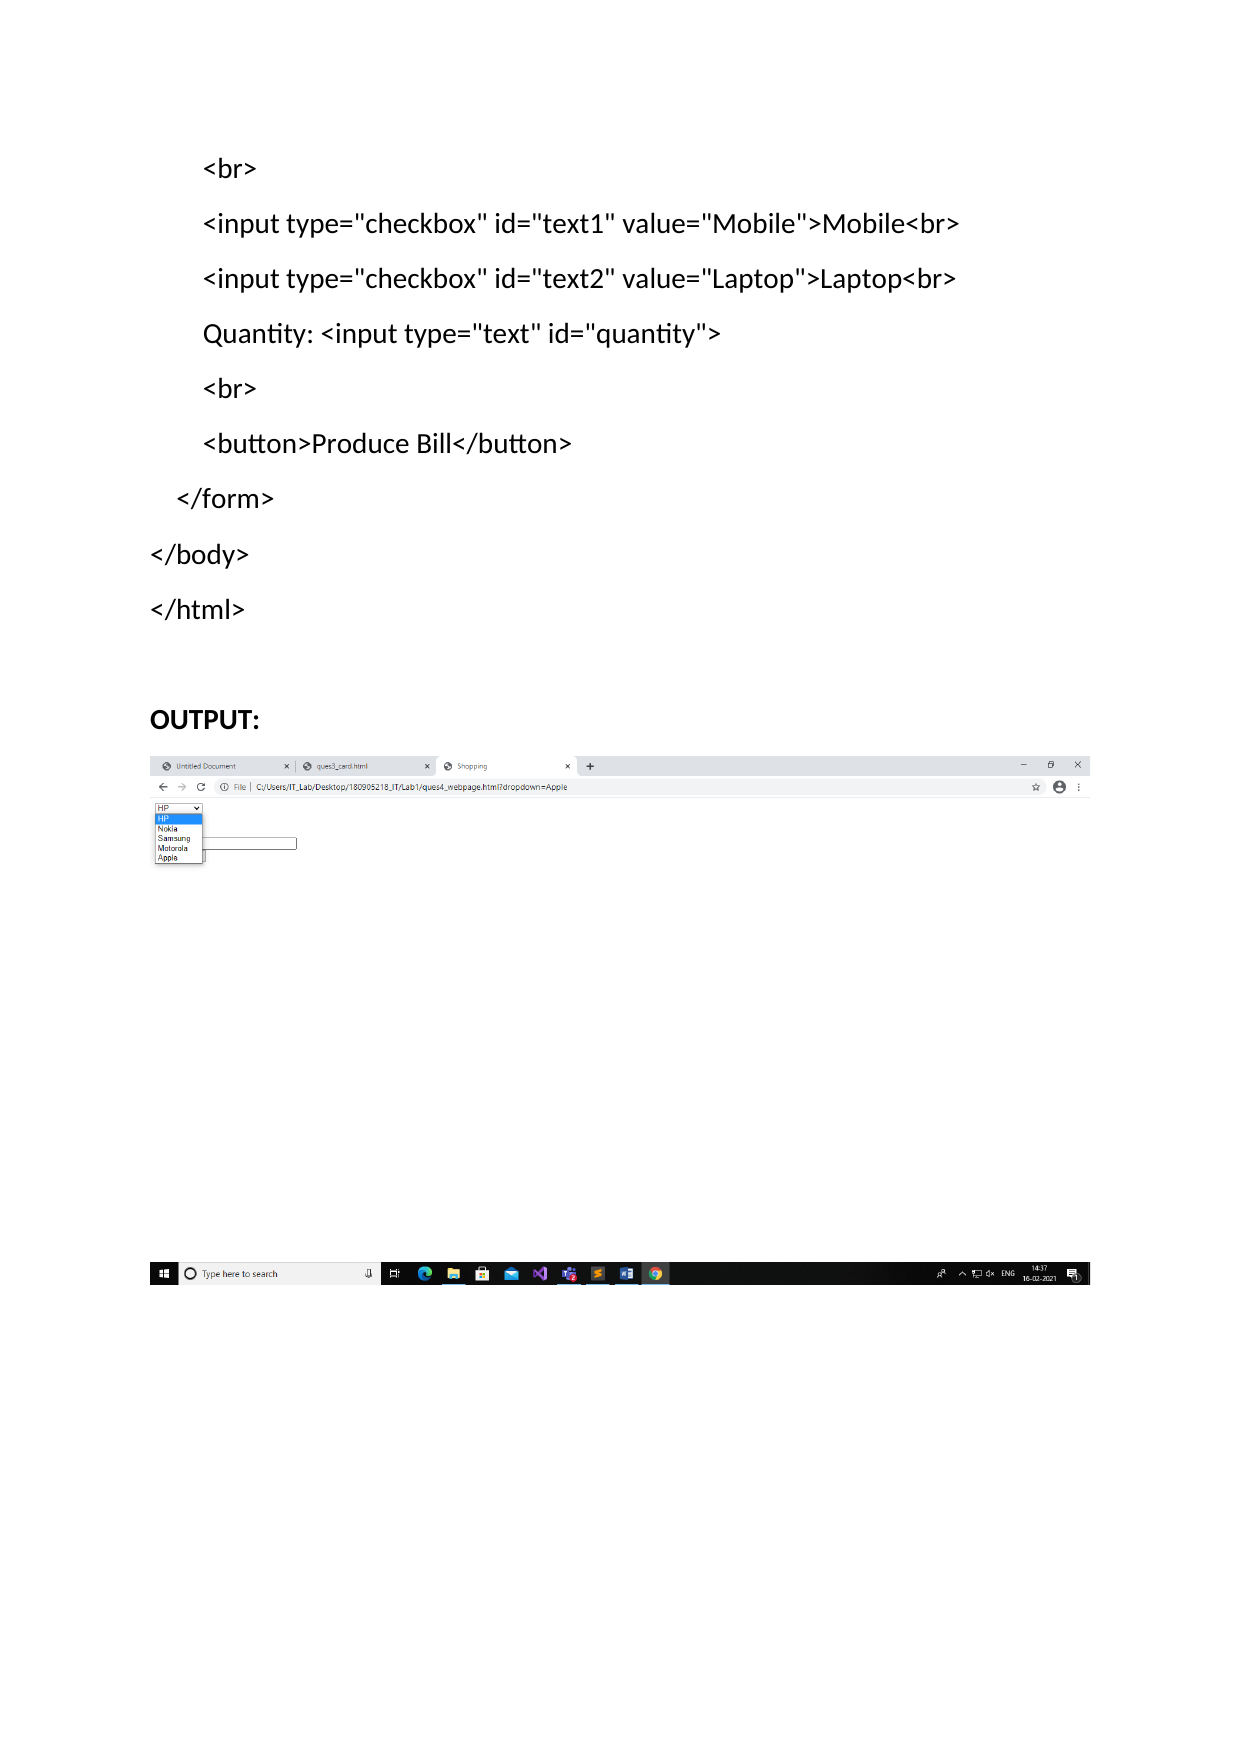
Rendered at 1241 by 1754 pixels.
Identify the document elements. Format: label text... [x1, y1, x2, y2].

text </body> [150, 536, 1090, 571]
text <input type="checkbox" id="text2" value="Laptop">Laptop<br> [150, 260, 1090, 296]
text <br> [150, 370, 1090, 406]
text <br> [150, 150, 1090, 186]
text </html> [150, 591, 1090, 626]
text OUTPUT: [150, 701, 1090, 737]
text <button>Produce Bill</button> [150, 426, 1090, 461]
picture [150, 756, 1091, 1285]
text Quantity: <input type="text" id="quantity"> [150, 315, 1090, 351]
text </form> [150, 481, 1090, 516]
text <input type="checkbox" id="text1" value="Mobile">Mobile<br> [150, 205, 1090, 241]
